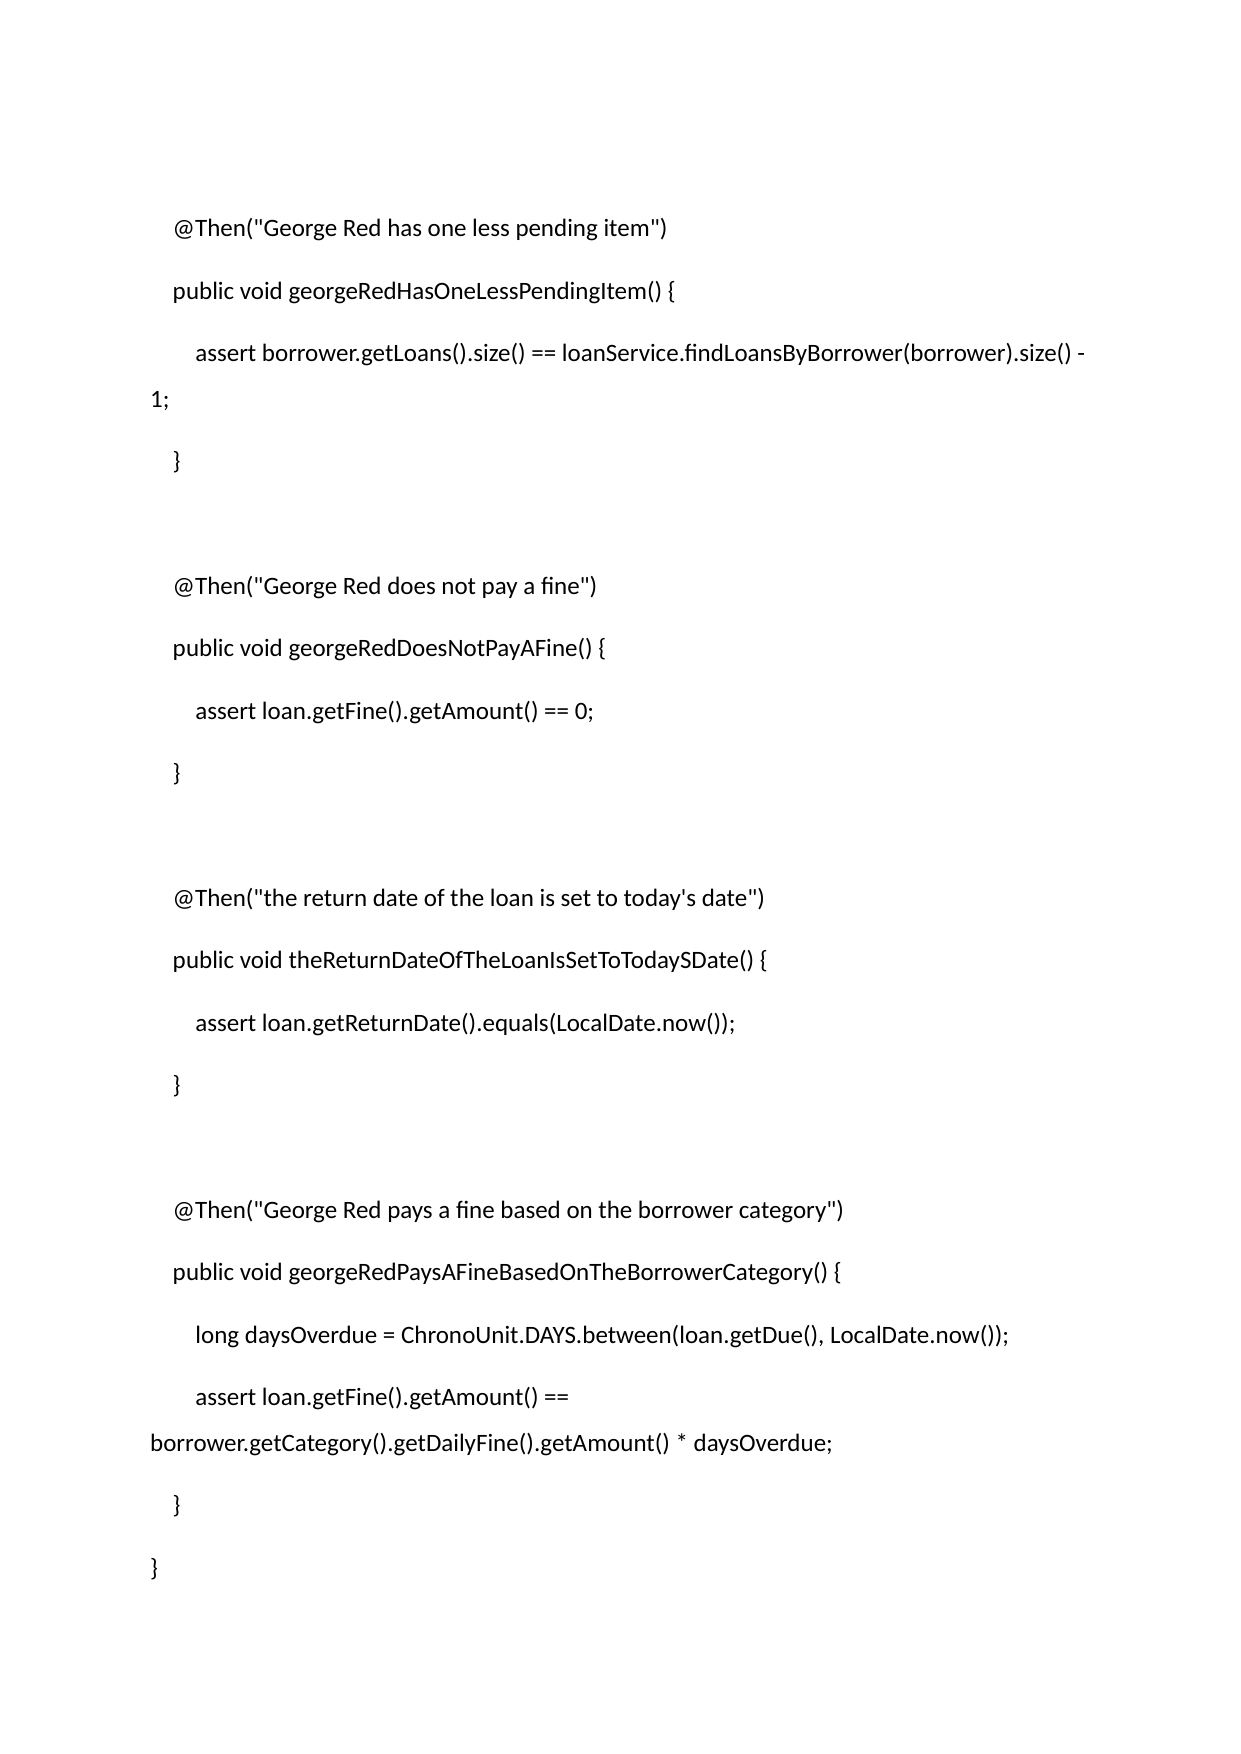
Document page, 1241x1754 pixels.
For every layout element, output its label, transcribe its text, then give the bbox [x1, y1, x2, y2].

text assert borrower.getLoans().size() == loanService.findLoansByBorrower(borrower).size() - 1; [150, 337, 1090, 413]
text @Then("the return date of the loan is set to today's date") [150, 882, 1090, 913]
text @Then("George Red pays a fine based on the borrower category") [150, 1194, 1090, 1224]
text assert loan.getReturnDate().equals(LocalDate.now()); [150, 1007, 1090, 1037]
text long daysOverdue = ChronoUnit.DAYS.between(loan.getDue(), LocalDate.now()); [150, 1319, 1090, 1349]
text } [150, 1069, 1090, 1100]
text @Then("George Red does not pay a fine") [150, 570, 1090, 601]
text assert loan.getFine().getAmount() == 0; [150, 695, 1090, 725]
text } [150, 1552, 1090, 1582]
text } [150, 445, 1090, 476]
text } [150, 757, 1090, 788]
text assert loan.getFine().getAmount() == borrower.getCategory().getDailyFine().getAmount() * daysOverdue; [150, 1381, 1090, 1457]
text public void georgeRedDoesNotPayAFine() { [150, 632, 1090, 663]
text public void theReturnDateOfTheLoanIsSetToTodaySDate() { [150, 944, 1090, 975]
text @Then("George Red has one less pending item") [150, 212, 1090, 243]
text public void georgeRedHasOneLessPendingItem() { [150, 275, 1090, 305]
text public void georgeRedPaysAFineBasedOnTheBorrowerCategory() { [150, 1256, 1090, 1287]
text } [150, 1489, 1090, 1520]
